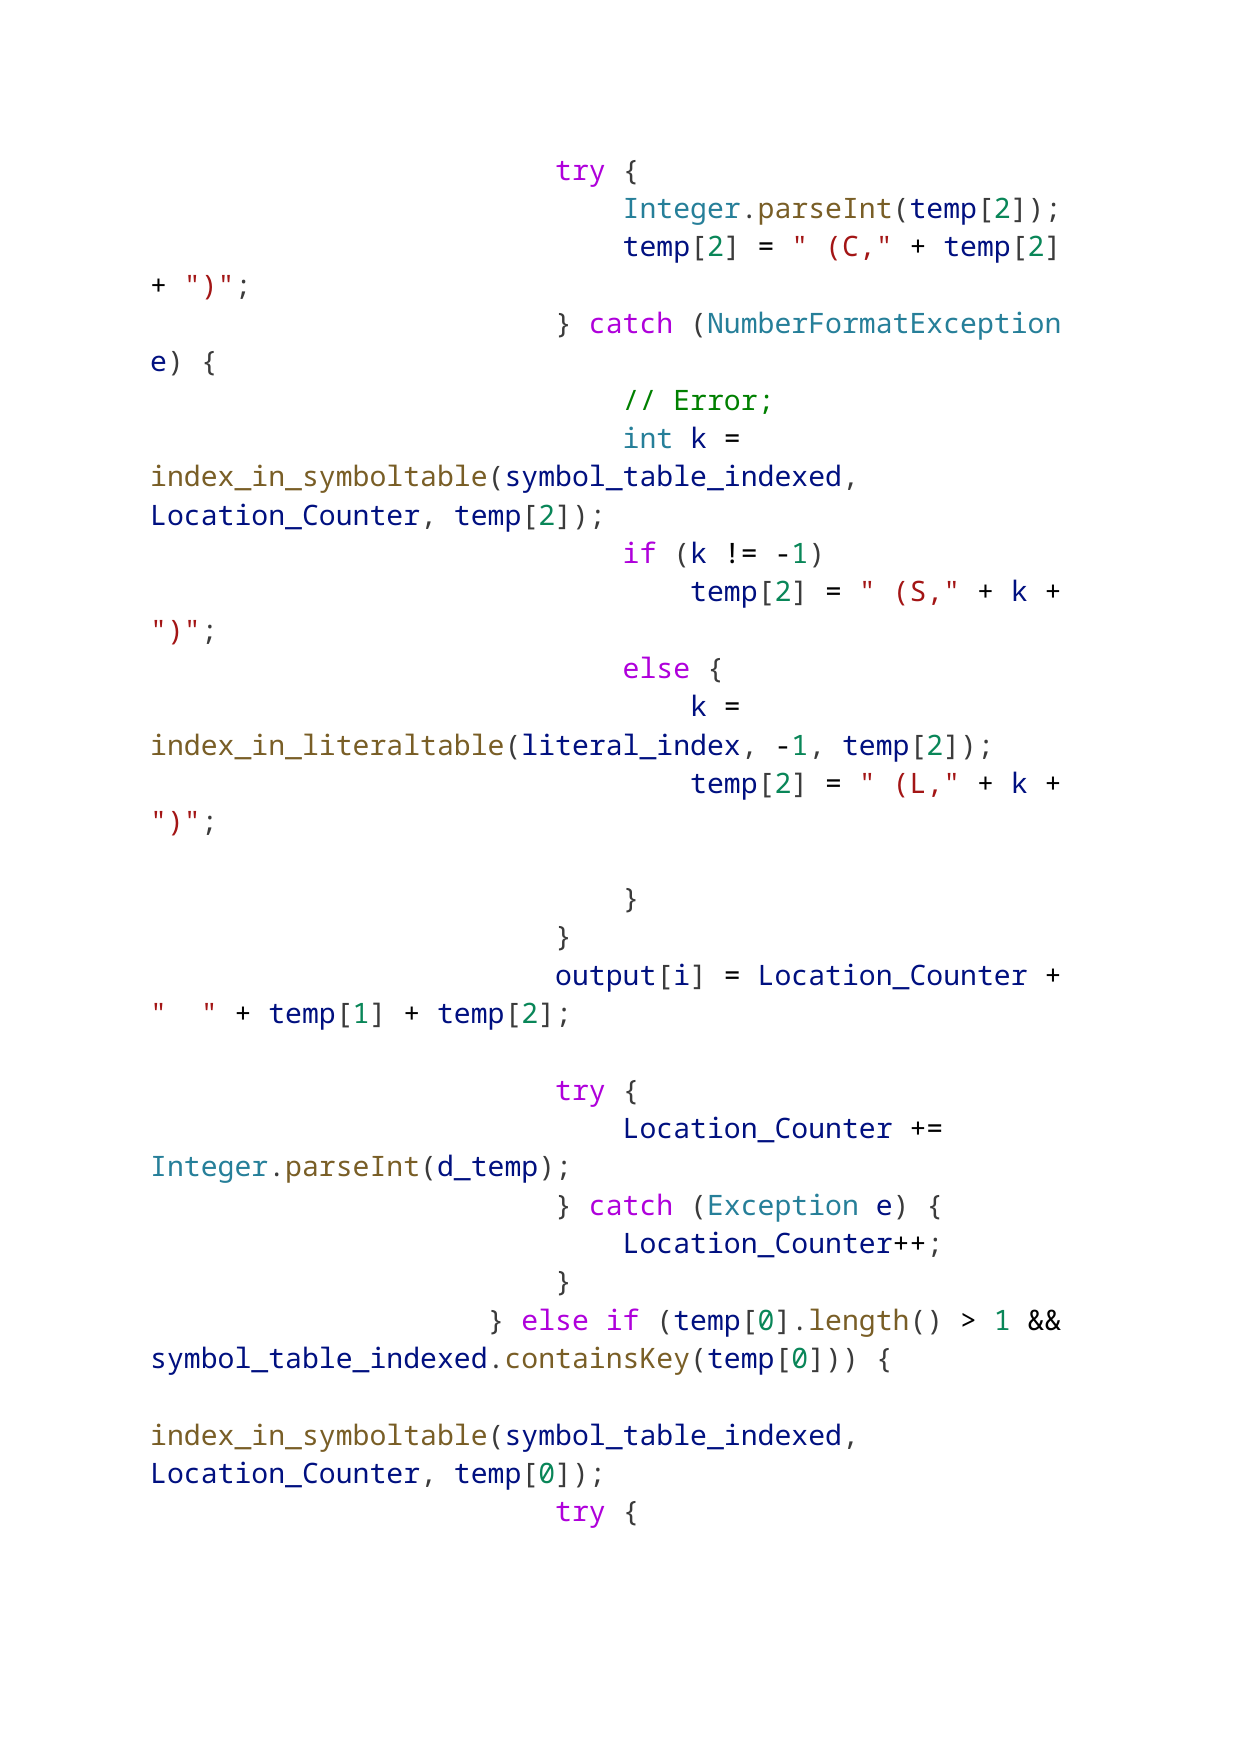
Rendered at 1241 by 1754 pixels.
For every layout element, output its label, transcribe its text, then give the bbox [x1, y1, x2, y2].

text temp[2] = " (L," + k + ")"; [150, 763, 1090, 840]
text } [150, 878, 1090, 917]
text } else if (temp[0].length() > 1 && symbol_table_indexed.containsKey(temp[0])) { [150, 1300, 1090, 1377]
text else { [150, 648, 1090, 687]
text temp[2] = " (S," + k + ")"; [150, 572, 1090, 648]
text } catch (NumberFormatException e) { [150, 303, 1090, 380]
text if (k != -1) [150, 533, 1090, 572]
text try { [150, 1492, 1090, 1530]
text } [150, 1262, 1090, 1300]
text } [150, 917, 1090, 955]
text index_in_symboltable(symbol_table_indexed, Location_Counter, temp[0]); [150, 1377, 1090, 1492]
text Location_Counter += Integer.parseInt(d_temp); [150, 1108, 1090, 1185]
text try { [150, 150, 1090, 188]
text try { [150, 1070, 1090, 1108]
text output[i] = Location_Counter + " " + temp[1] + temp[2]; [150, 955, 1090, 1032]
text // Error; [150, 380, 1090, 418]
text temp[2] = " (C," + temp[2] + ")"; [150, 227, 1090, 303]
text int k = index_in_symboltable(symbol_table_indexed, Location_Counter, temp[2]); [150, 418, 1090, 533]
text } catch (Exception e) { [150, 1185, 1090, 1223]
text k = index_in_literaltable(literal_index, -1, temp[2]); [150, 687, 1090, 763]
text Location_Counter++; [150, 1223, 1090, 1262]
text Integer.parseInt(temp[2]); [150, 188, 1090, 227]
